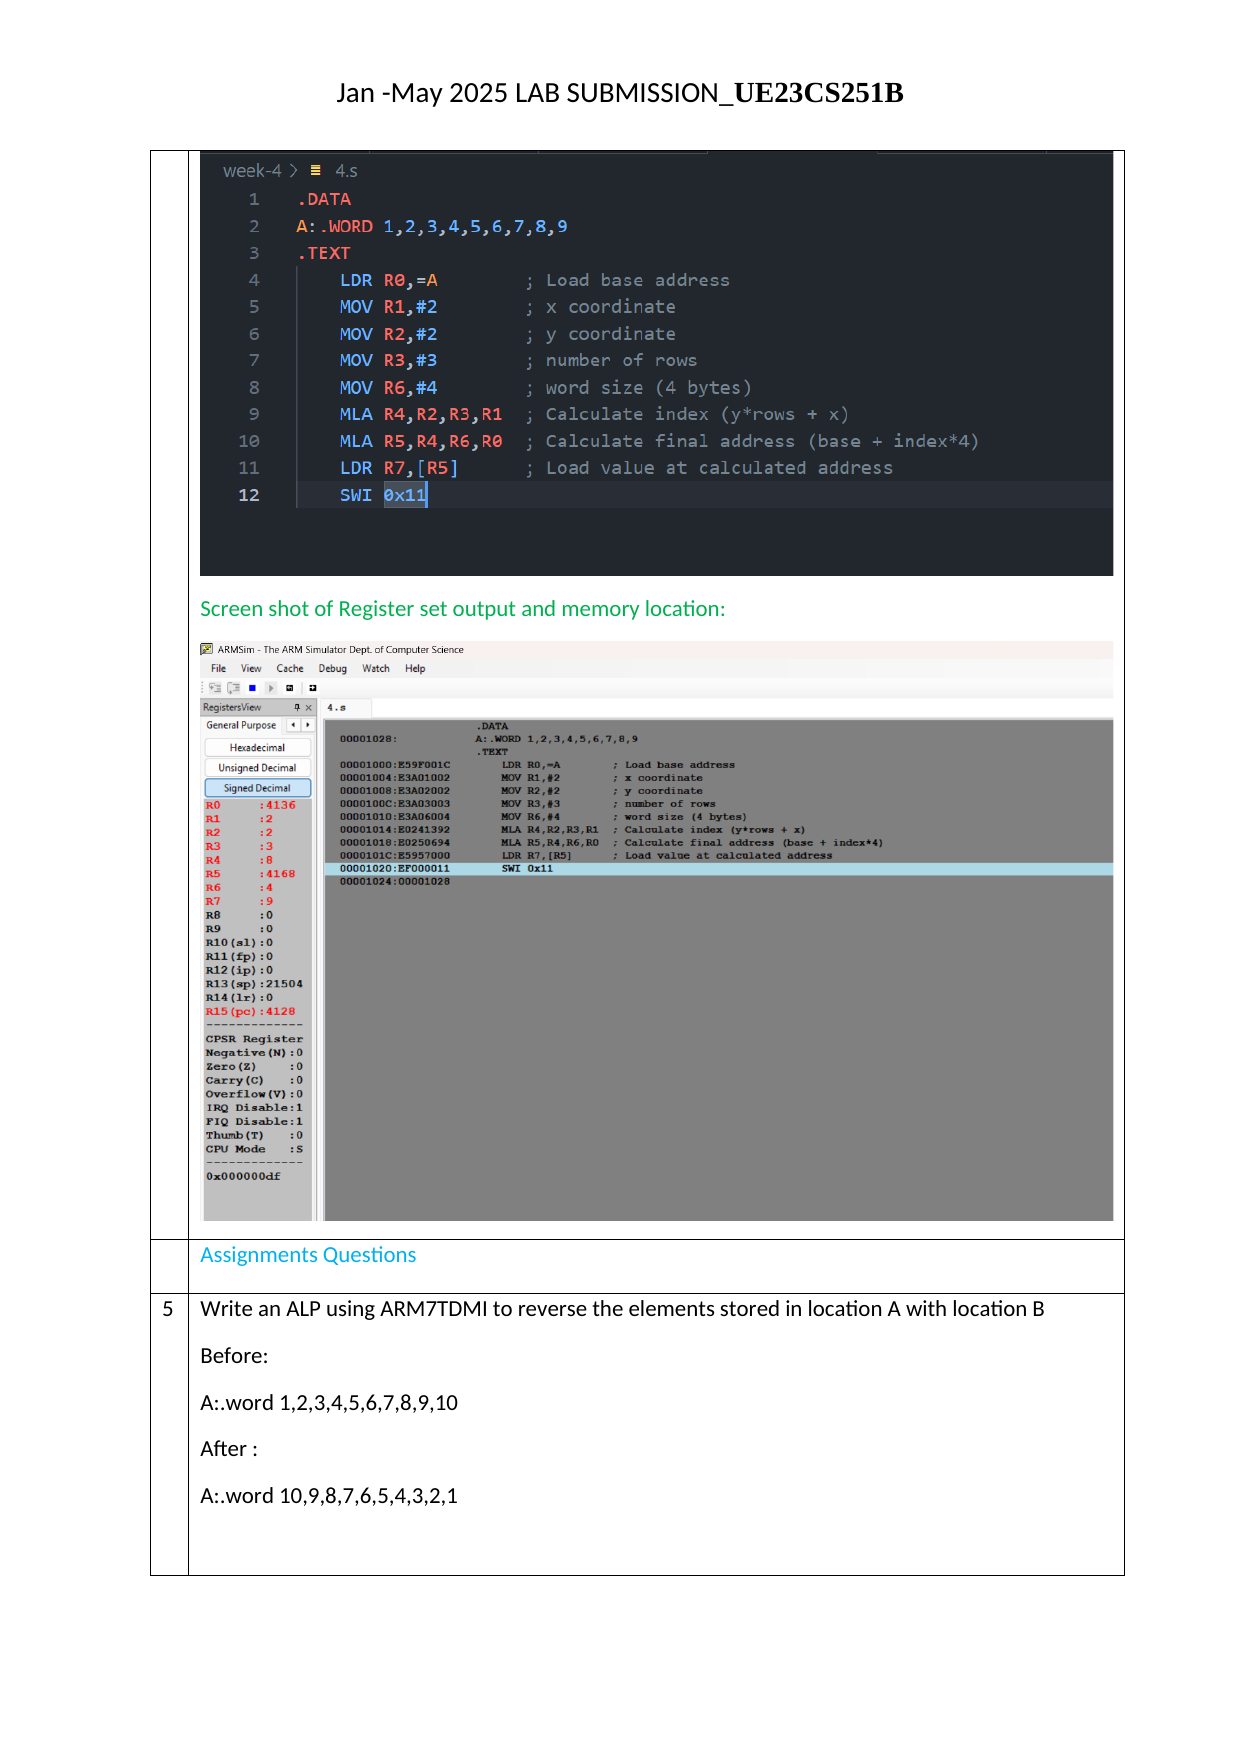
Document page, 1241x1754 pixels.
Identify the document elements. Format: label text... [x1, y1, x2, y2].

picture [200, 151, 1114, 576]
table_cell 5 [151, 1294, 188, 1575]
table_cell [189, 1294, 1124, 1575]
table_cell Assignments Questions [189, 1240, 1124, 1293]
table_cell 4 [151, 151, 188, 1239]
picture [200, 641, 1114, 1221]
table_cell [189, 151, 1124, 1239]
table_cell [151, 1240, 188, 1293]
